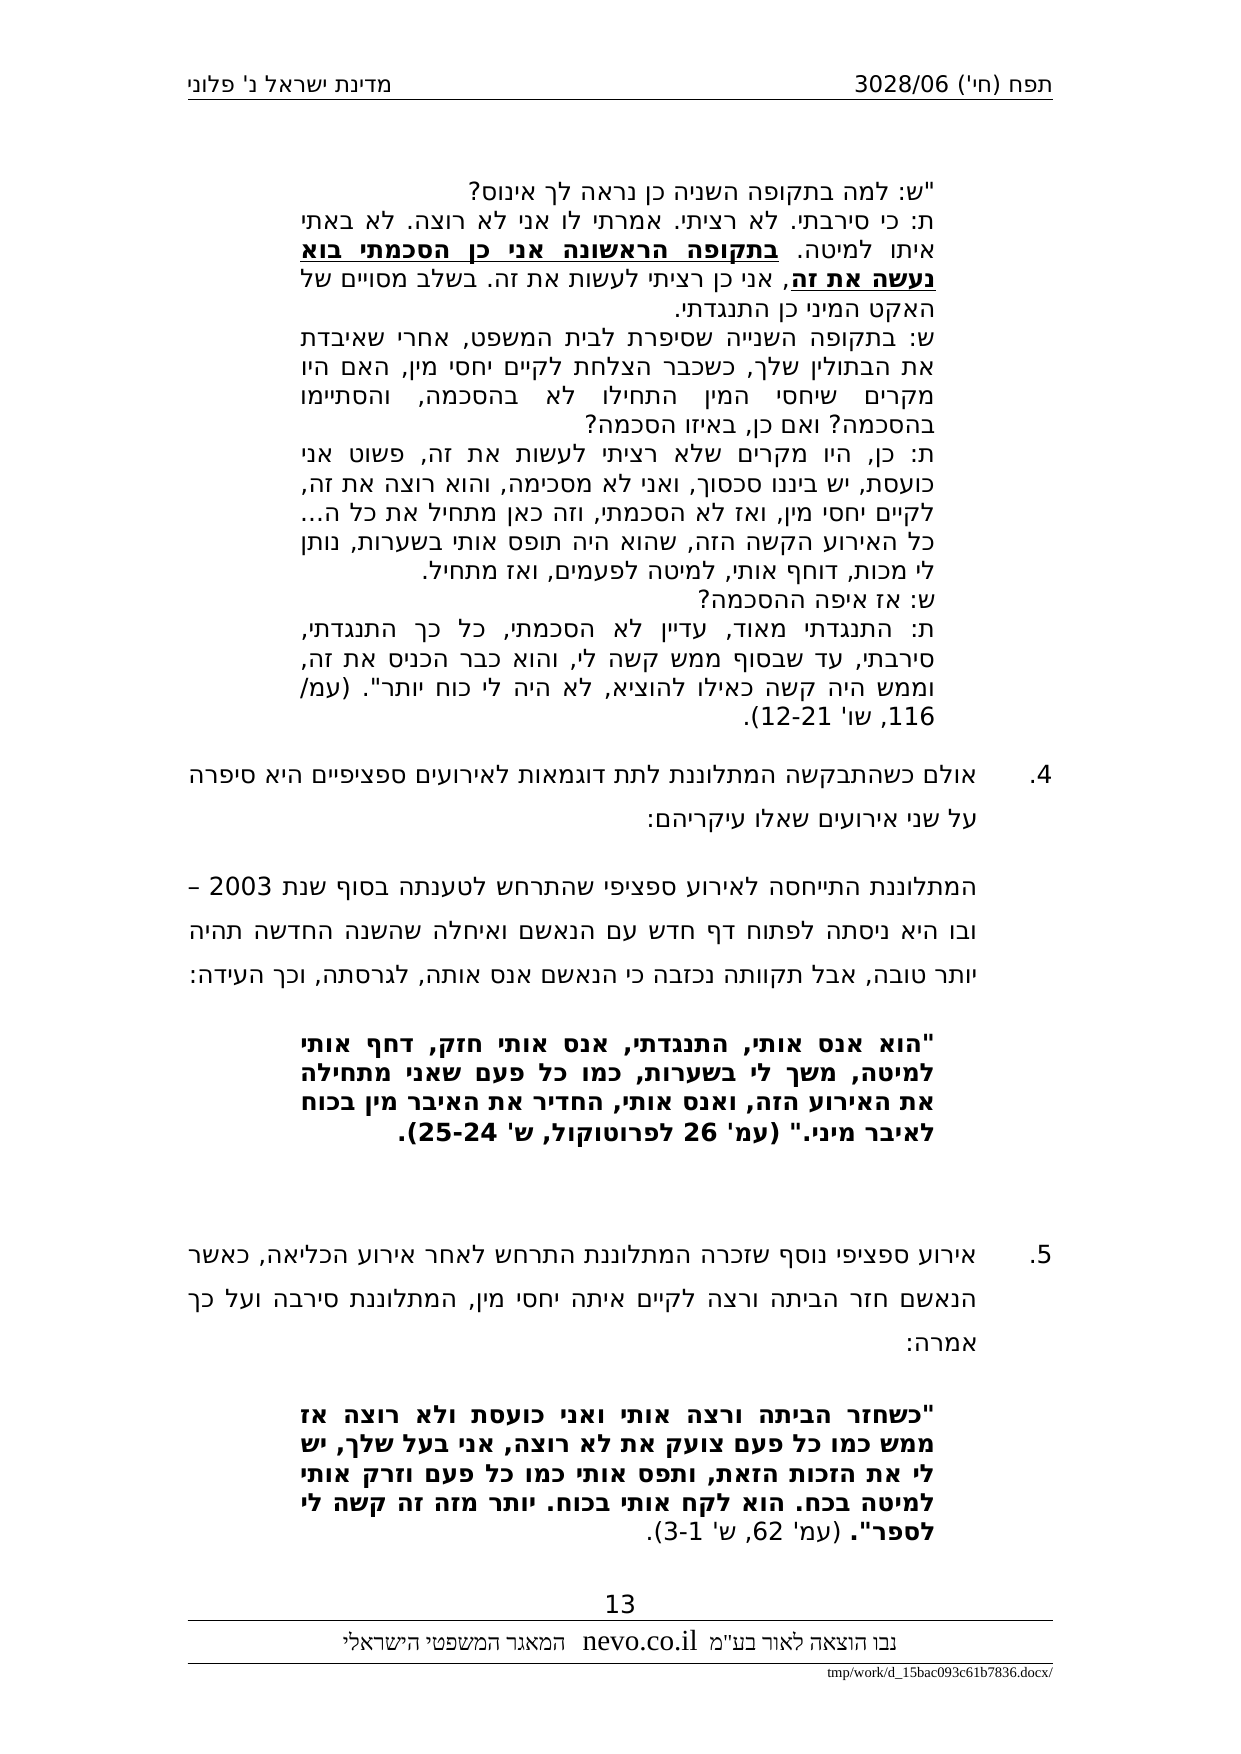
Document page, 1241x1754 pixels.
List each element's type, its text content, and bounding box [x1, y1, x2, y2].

text 4. אולם כשהתבקשה המתלוננת לתת דוגמאות לאירועים ספציפיים היא סיפרה על שני אירועים שאלו עיקריהם: [187, 760, 1053, 833]
text "ש: למה בתקופה השניה כן נראה לך אינוס? [300, 177, 936, 206]
text ש: אז איפה ההסכמה? [300, 586, 936, 615]
text 5. אירוע ספציפי נוסף שזכרה המתלוננת התרחש לאחר אירוע הכליאה, כאשר הנאשם חזר הביתה ורצה לקיים איתה יחסי מין, המתלוננת סירבה ועל כך אמרה: [187, 1240, 1053, 1357]
text ש: בתקופה השנייה שסיפרת לבית המשפט, אחרי שאיבדת את הבתולין שלך, כשכבר הצלחת לקיים יחסי מין, האם היו מקרים שיחסי המין התחילו לא בהסכמה, והסתיימו בהסכמה? ואם כן, באיזו הסכמה? [300, 323, 936, 440]
text ת: כן, היו מקרים שלא רציתי לעשות את זה, פשוט אני כועסת, יש ביננו סכסוך, ואני לא מסכימה, והוא רוצה את זה, לקיים יחסי מין, ואז לא הסכמתי, וזה כאן מתחיל את כל ה... כל האירוע הקשה הזה, שהוא היה תופס אותי בשערות, נותן לי מכות, דוחף אותי, למיטה לפעמים, ואז מתחיל. [300, 440, 936, 586]
text ת: התנגדתי מאוד, עדיין לא הסכמתי, כל כך התנגדתי, סירבתי, עד שבסוף ממש קשה לי, והוא כבר הכניס את זה, וממש היה קשה כאילו להוציא, לא היה לי כוח יותר". (עמ/ 116, שו' 12-21). [300, 615, 936, 731]
text "כשחזר הביתה ורצה אותי ואני כועסת ולא רוצה אז ממש כמו כל פעם צועק את לא רוצה, אני בעל שלך, יש לי את הזכות הזאת, ותפס אותי כמו כל פעם וזרק אותי למיטה בכח. הוא לקח אותי בכוח. יותר מזה זה קשה לי לספר". (עמ' 62, ש' 3-1). [300, 1400, 936, 1546]
text ת: כי סירבתי. לא רציתי. אמרתי לו אני לא רוצה. לא באתי איתו למיטה. בתקופה הראשונה אני כן הסכמתי בוא נעשה את זה, אני כן רציתי לעשות את זה. בשלב מסויים של האקט המיני כן התנגדתי. [300, 206, 936, 323]
subtitle המתלוננת התייחסה לאירוע ספציפי שהתרחש לטענתה בסוף שנת 2003 – ובו היא ניסתה לפתוח דף חדש עם הנאשם ואיחלה שהשנה החדשה תהיה יותר טובה, אבל תקוותה נכזבה כי הנאשם אנס אותה, לגרסתה, וכך העידה: [187, 873, 978, 989]
subtitle "הוא אנס אותי, התנגדתי, אנס אותי חזק, דחף אותי למיטה, משך לי בשערות, כמו כל פעם שאני מתחילה את האירוע הזה, ואנס אותי, החדיר את האיבר מין בכוח לאיבר מיני." (עמ' 26 לפרוטוקול, ש' 25-24). [300, 1029, 936, 1148]
